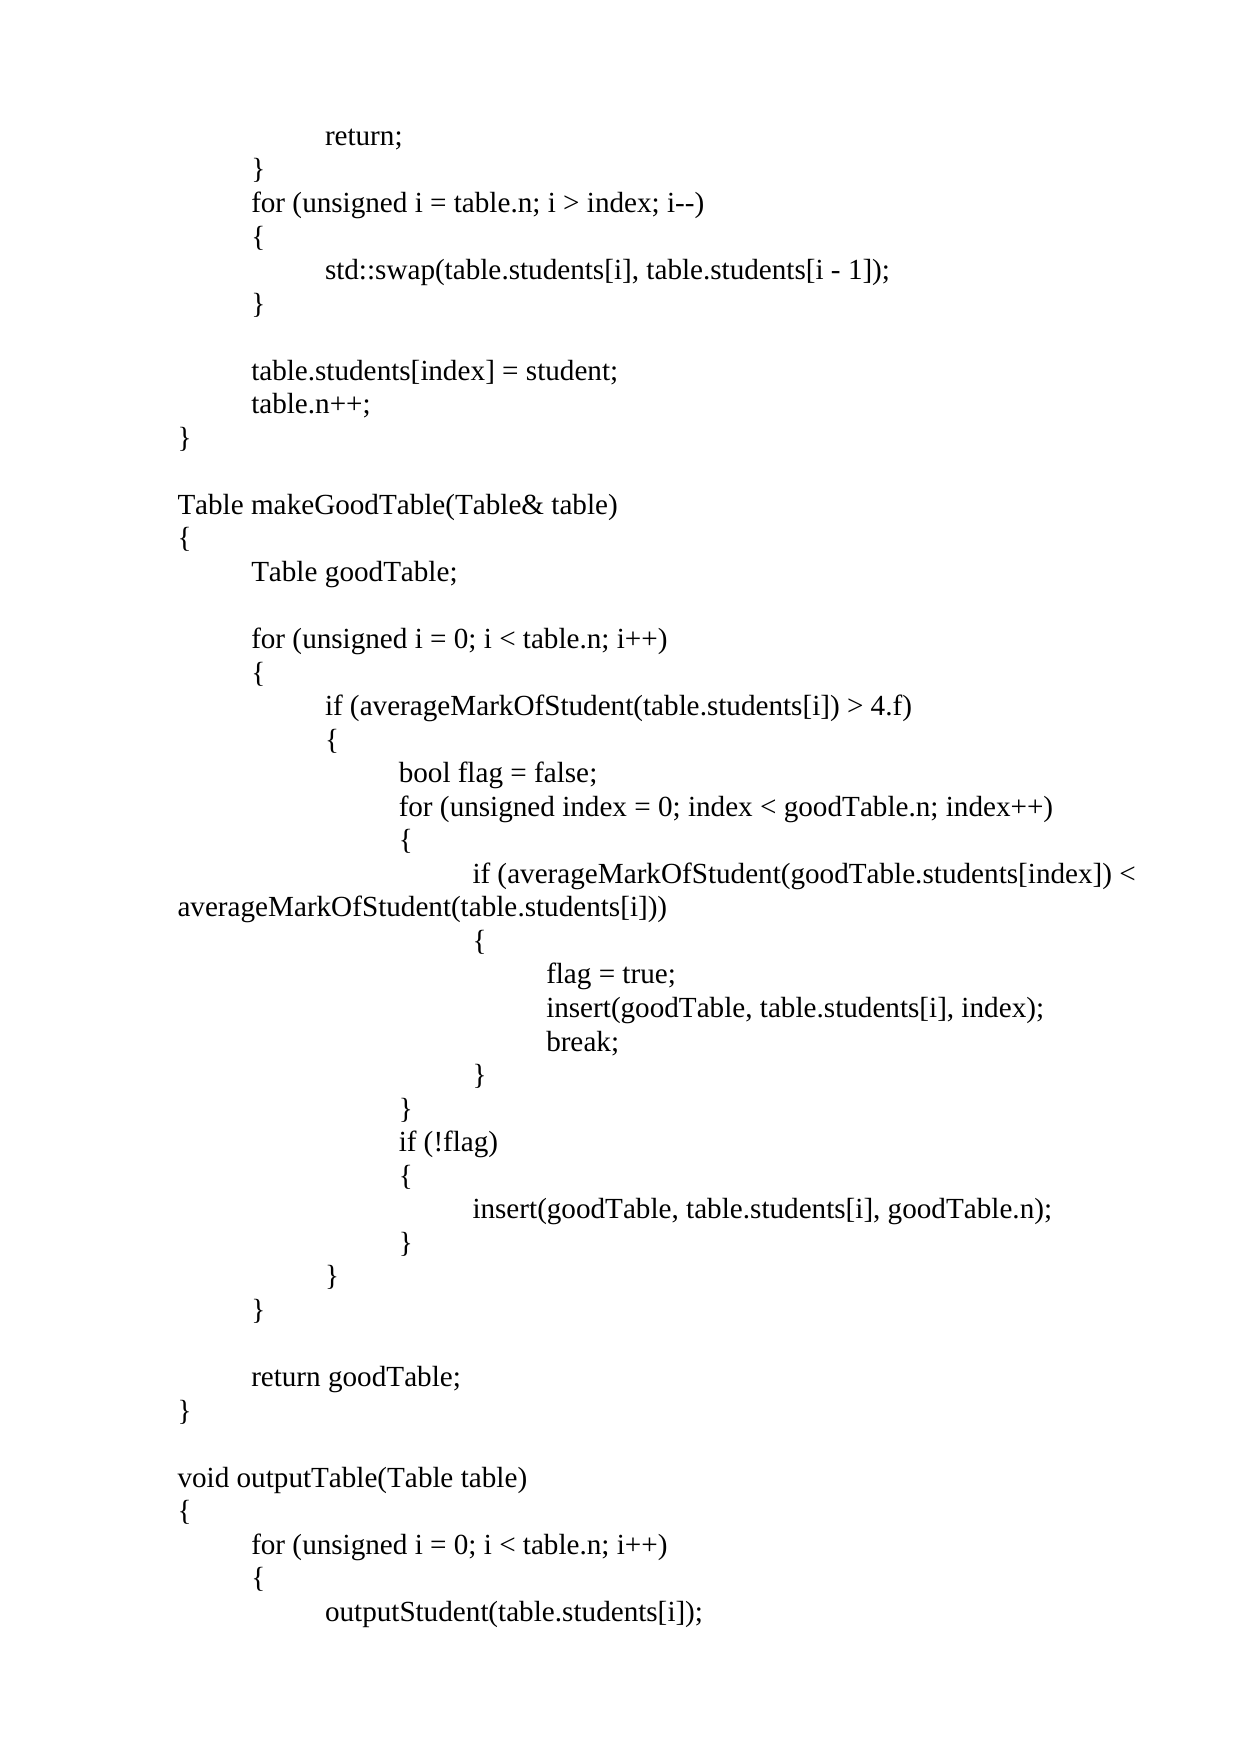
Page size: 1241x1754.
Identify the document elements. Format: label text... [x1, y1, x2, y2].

text outputStudent(table.students[i]); [177, 1594, 1152, 1627]
text bool flag = false; [177, 755, 1152, 789]
text Table makeGoodTable(Table& table) [177, 487, 1152, 521]
text } [177, 1258, 1152, 1292]
text std::swap(table.students[i], table.students[i - 1]); [177, 252, 1152, 286]
text } [177, 1057, 1152, 1091]
text { [177, 822, 1152, 856]
text table.students[index] = student; [177, 353, 1152, 386]
text { [177, 923, 1152, 957]
text insert(goodTable, table.students[i], goodTable.n); [177, 1191, 1152, 1225]
text } [177, 152, 1152, 185]
text } [177, 1091, 1152, 1124]
text Table goodTable; [177, 554, 1152, 588]
text if (!flag) [177, 1124, 1152, 1158]
text } [177, 286, 1152, 319]
text { [177, 655, 1152, 688]
text if (averageMarkOfStudent(table.students[i]) > 4.f) [177, 688, 1152, 722]
text { [177, 722, 1152, 755]
text if (averageMarkOfStudent(goodTable.students[index]) < averageMarkOfStudent(table.students[i])) [177, 856, 1152, 923]
text return; [177, 118, 1152, 152]
text } [177, 420, 1152, 453]
text { [177, 219, 1152, 252]
text { [177, 1158, 1152, 1191]
text insert(goodTable, table.students[i], index); [177, 990, 1152, 1024]
text break; [177, 1024, 1152, 1057]
text table.n++; [177, 386, 1152, 420]
text for (unsigned i = 0; i < table.n; i++) [177, 1527, 1152, 1560]
text flag = true; [177, 957, 1152, 990]
text void outputTable(Table table) [177, 1460, 1152, 1493]
text } [177, 1225, 1152, 1258]
text { [177, 1493, 1152, 1527]
text for (unsigned i = table.n; i > index; i--) [177, 185, 1152, 219]
text for (unsigned i = 0; i < table.n; i++) [177, 621, 1152, 655]
text { [177, 1560, 1152, 1594]
text } [177, 1292, 1152, 1326]
text { [177, 521, 1152, 554]
text return goodTable; [177, 1359, 1152, 1393]
text } [177, 1393, 1152, 1426]
text for (unsigned index = 0; index < goodTable.n; index++) [177, 789, 1152, 822]
